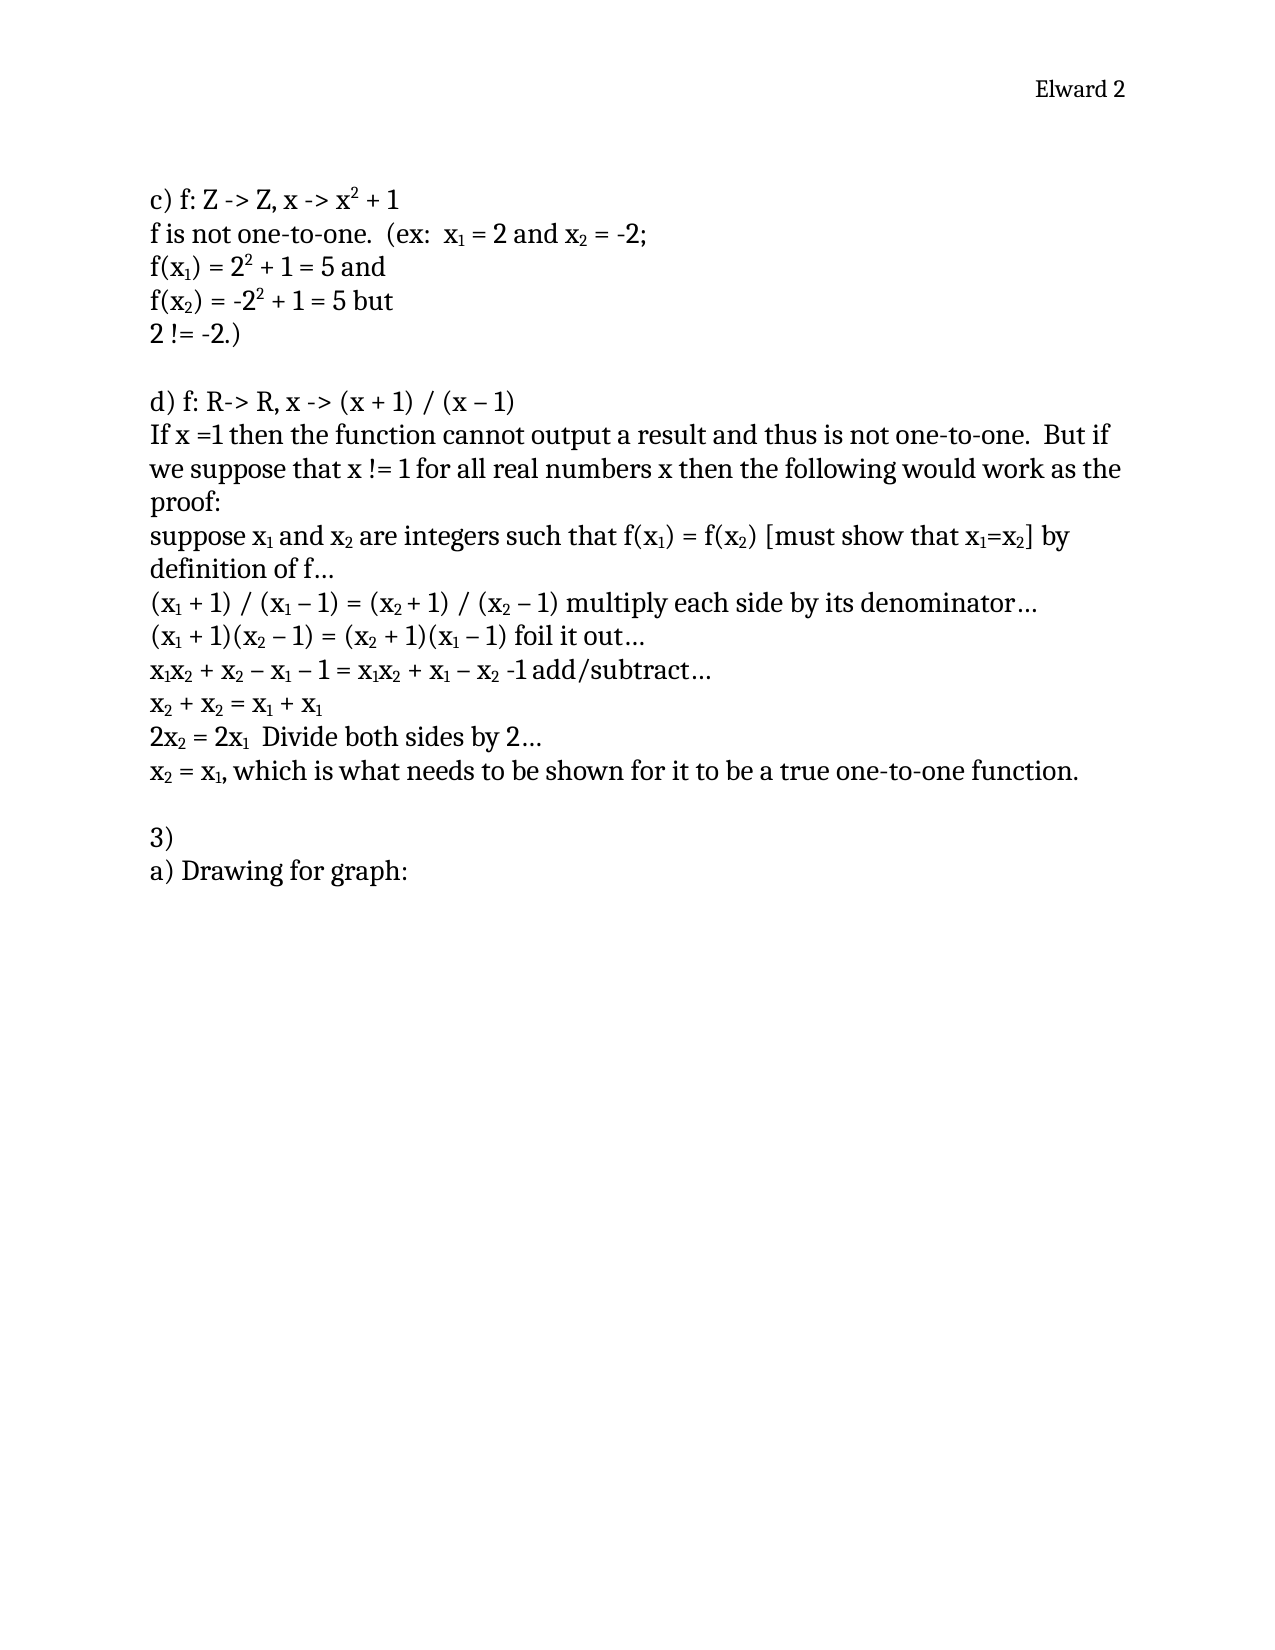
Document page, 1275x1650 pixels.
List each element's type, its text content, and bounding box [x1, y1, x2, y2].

text d) f: R-> R, x -> (x + 1) / (x – 1) [150, 385, 1125, 418]
text 3) [150, 821, 1125, 854]
text 2x2 = 2x1 Divide both sides by 2… [150, 720, 1125, 754]
text f(x1) = 22 + 1 = 5 and [150, 251, 1125, 284]
text x2 = x1, which is what needs to be shown for it to be a true one-to-one function. [150, 754, 1125, 787]
text (x1 + 1) / (x1 – 1) = (x2 + 1) / (x2 – 1) multiply each side by its denominator… [150, 586, 1125, 619]
text (x1 + 1)(x2 – 1) = (x2 + 1)(x1 – 1) foil it out… [150, 619, 1125, 653]
text x2 + x2 = x1 + x1 [150, 687, 1125, 720]
text 2 != -2.) [150, 318, 1125, 351]
text a) Drawing for graph: [150, 854, 1125, 888]
text suppose x1 and x2 are integers such that f(x1) = f(x2) [must show that x1=x2] by definition of f… [150, 519, 1125, 586]
text x1x2 + x2 – x1 – 1 = x1x2 + x1 – x2 -1 add/subtract… [150, 653, 1125, 687]
text f is not one-to-one. (ex: x1 = 2 and x2 = -2; [150, 217, 1125, 251]
text If x =1 then the function cannot output a result and thus is not one-to-one. But if we suppose that x != 1 for all real numbers x then the following would work as the proof: [150, 418, 1125, 519]
text c) f: Z -> Z, x -> x2 + 1 [150, 183, 1125, 217]
text f(x2) = -22 + 1 = 5 but [150, 284, 1125, 318]
